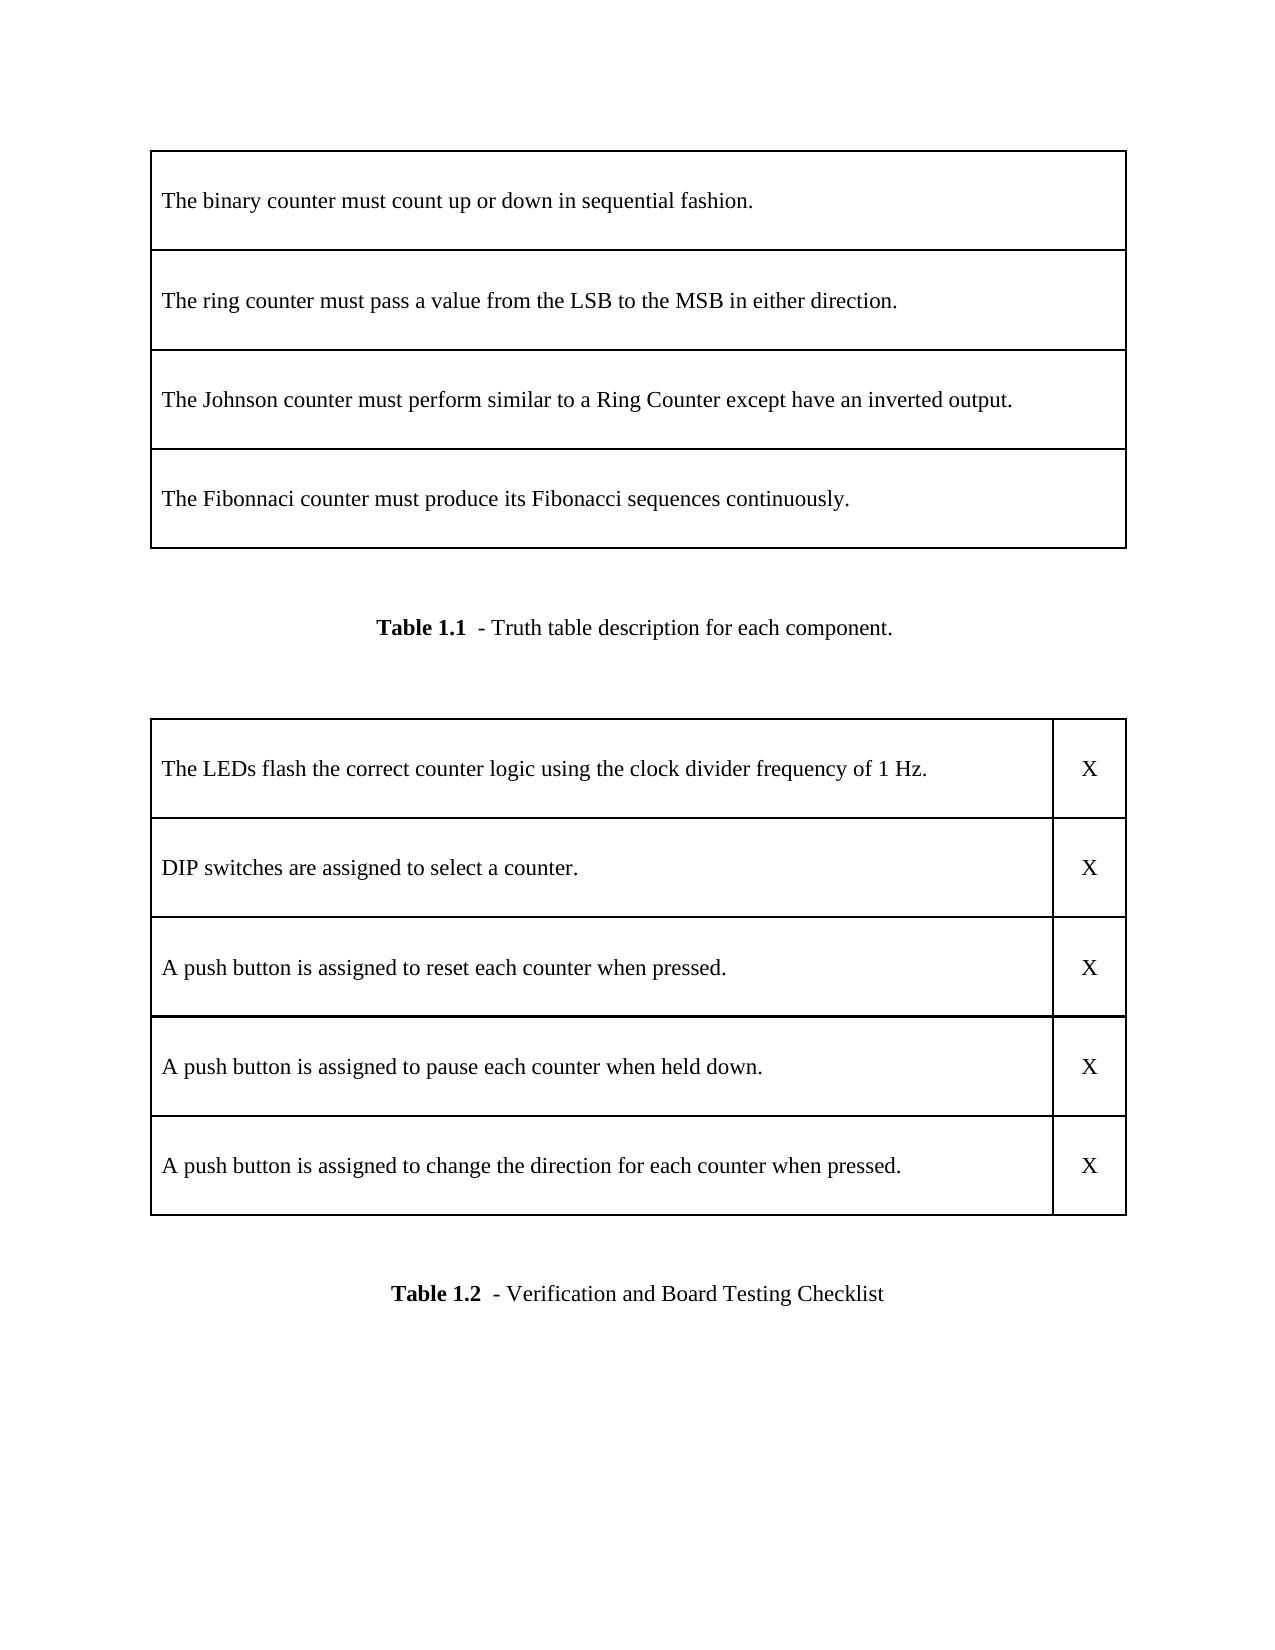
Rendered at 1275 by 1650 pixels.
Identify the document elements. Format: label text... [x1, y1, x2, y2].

table_cell X [1054, 1117, 1125, 1214]
table_header X [1054, 720, 1125, 817]
text Table 1.1 - Truth table description for each component. [150, 574, 1125, 679]
table_cell X [1054, 1018, 1125, 1115]
table_cell The Fibonnaci counter must produce its Fibonacci sequences continuously. [152, 450, 1125, 547]
table_cell The Johnson counter must perform similar to a Ring Counter except have an inverted output. [152, 351, 1125, 448]
table_cell X [1054, 819, 1125, 916]
table_cell A push button is assigned to reset each counter when pressed. [152, 918, 1052, 1015]
table_cell A push button is assigned to change the direction for each counter when pressed. [152, 1117, 1052, 1214]
table_cell A push button is assigned to pause each counter when held down. [152, 1018, 1052, 1115]
table_cell DIP switches are assigned to select a counter. [152, 819, 1052, 916]
table_cell The binary counter must count up or down in sequential fashion. [152, 152, 1125, 249]
table_cell X [1054, 918, 1125, 1015]
table_cell The ring counter must pass a value from the LSB to the MSB in either direction. [152, 251, 1125, 348]
table_header The LEDs flash the correct counter logic using the clock divider frequency of 1 Hz. [152, 720, 1052, 817]
text Table 1.2 - Verification and Board Testing Checklist [150, 1241, 1125, 1307]
